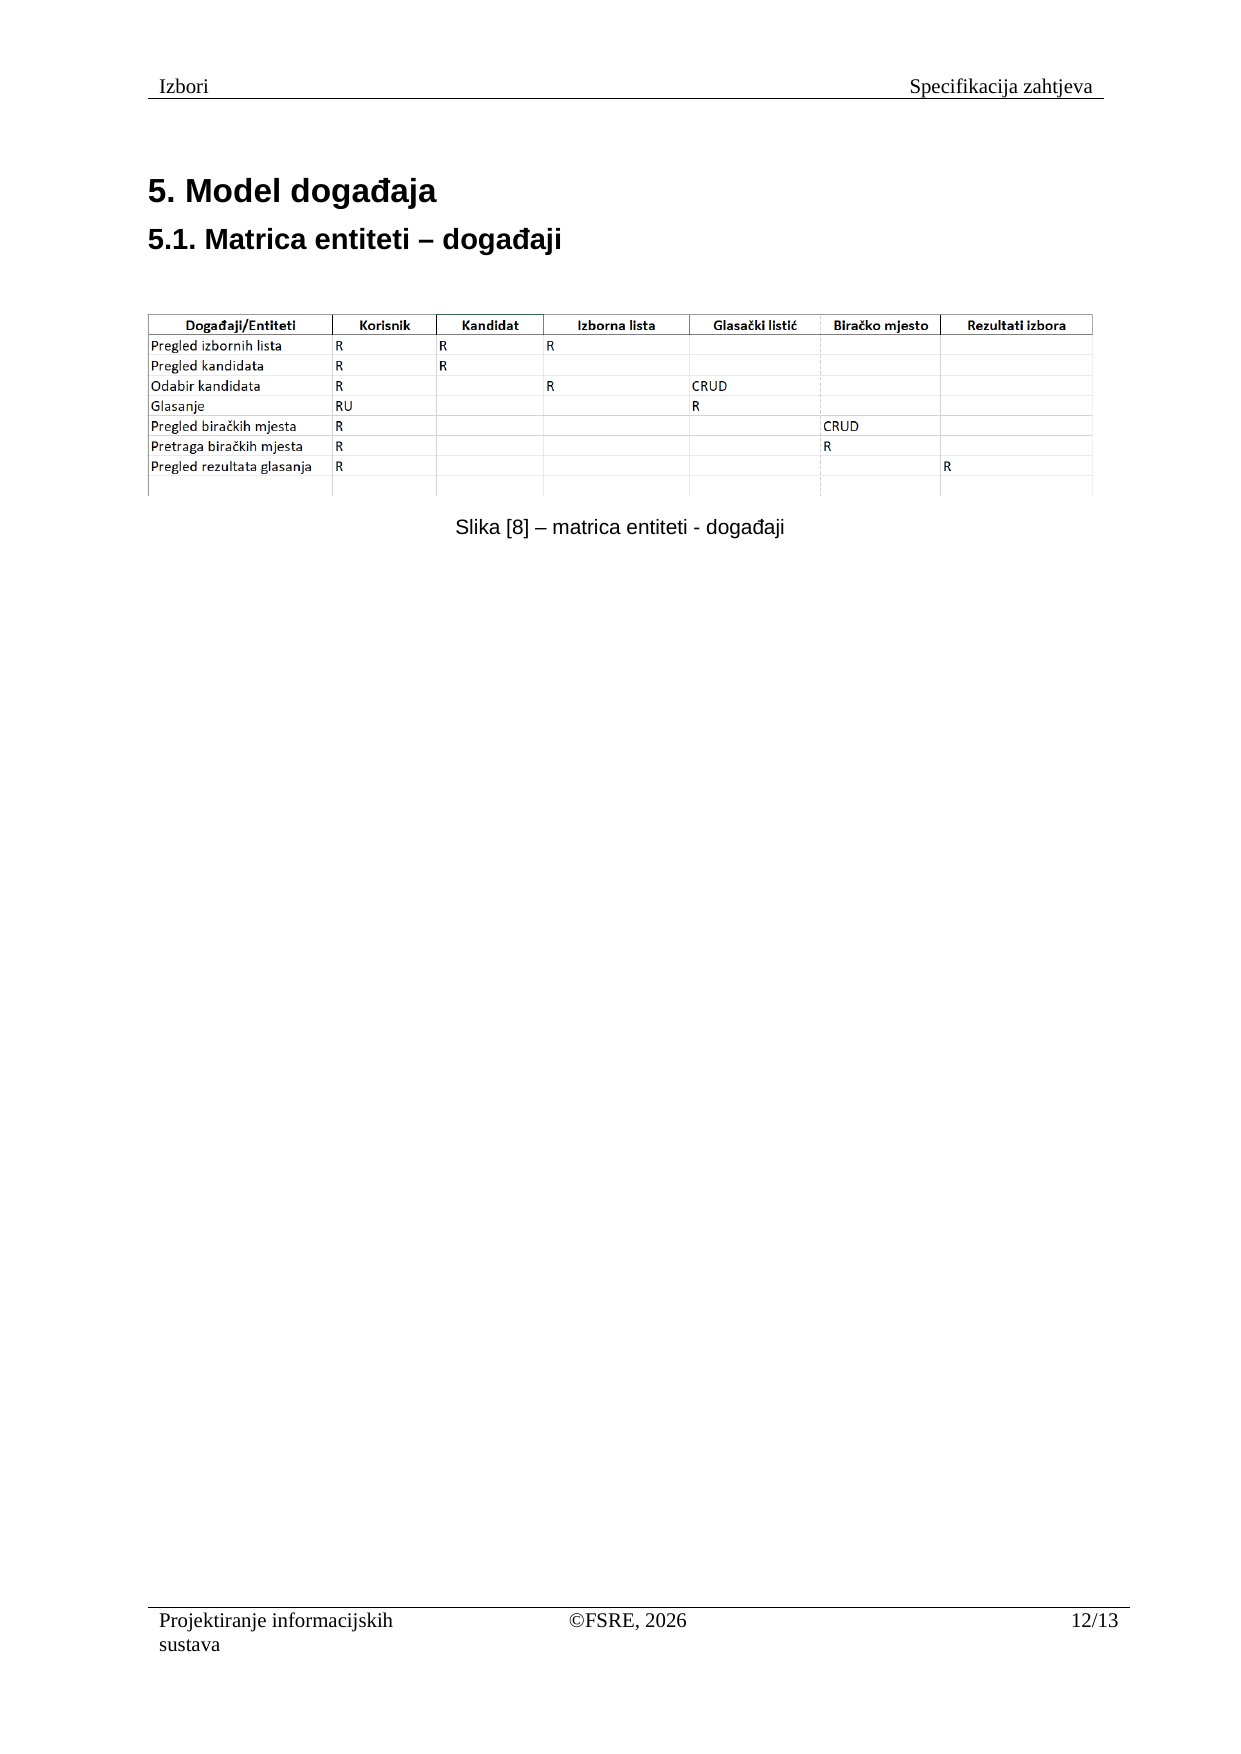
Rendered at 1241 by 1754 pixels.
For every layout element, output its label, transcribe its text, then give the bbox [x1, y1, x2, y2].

subtitle Model događaja [148, 171, 1093, 209]
text Slika [8] – matrica entiteti - događaji [148, 515, 1093, 539]
picture [147, 314, 1093, 496]
subtitle Matrica entiteti – događaji [148, 222, 1093, 255]
